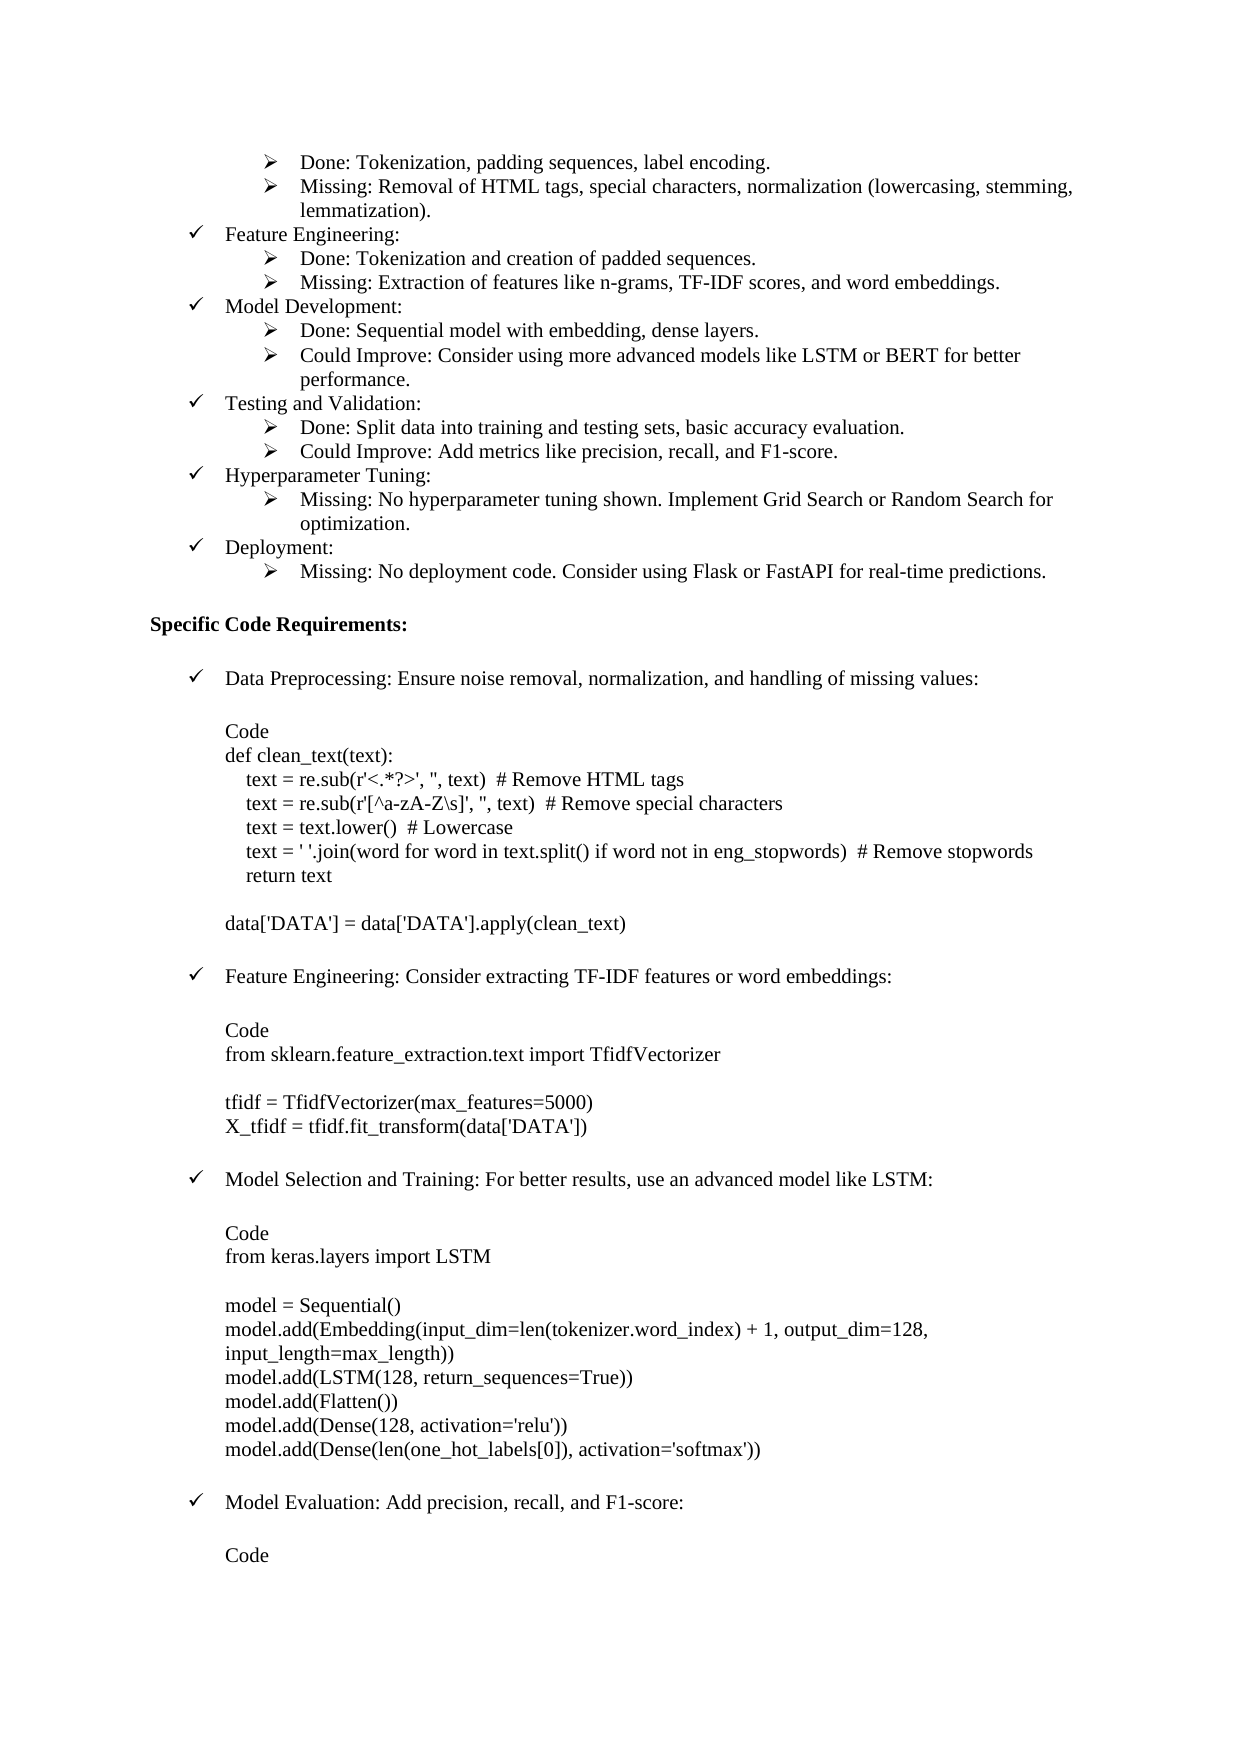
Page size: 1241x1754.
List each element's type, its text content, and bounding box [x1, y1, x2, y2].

text tfidf = TfidfVectorizer(max_features=5000) [225, 1090, 1090, 1114]
text text = ' '.join(word for word in text.split() if word not in eng_stopwords) # Remove stopwords [225, 839, 1090, 863]
list Code [225, 1018, 1090, 1042]
list Could Improve: Add metrics like precision, recall, and F1-score. [262, 439, 1090, 463]
list Deployment: [187, 535, 1090, 559]
list Code [225, 719, 1090, 743]
list Testing and Validation: [187, 391, 1090, 415]
text model.add(Embedding(input_dim=len(tokenizer.word_index) + 1, output_dim=128, input_length=max_length)) [225, 1317, 1090, 1365]
list Done: Tokenization and creation of padded sequences. [262, 246, 1090, 270]
list Feature Engineering: Consider extracting TF-IDF features or word embeddings: [187, 964, 1090, 988]
text data['DATA'] = data['DATA'].apply(clean_text) [225, 911, 1090, 935]
list Done: Tokenization, padding sequences, label encoding. [262, 150, 1090, 174]
text text = re.sub(r'[^a-zA-Z\s]', '', text) # Remove special characters [225, 791, 1090, 815]
list Done: Sequential model with embedding, dense layers. [262, 318, 1090, 342]
text text = re.sub(r'<.*?>', '', text) # Remove HTML tags [225, 767, 1090, 791]
list Model Evaluation: Add precision, recall, and F1-score: [187, 1490, 1090, 1514]
list Missing: Extraction of features like n-grams, TF-IDF scores, and word embeddings. [262, 270, 1090, 294]
list Done: Split data into training and testing sets, basic accuracy evaluation. [262, 415, 1090, 439]
list Missing: No hyperparameter tuning shown. Implement Grid Search or Random Search for optimization. [262, 487, 1090, 535]
text model.add(Dense(128, activation='relu')) [225, 1413, 1090, 1437]
list Missing: No deployment code. Consider using Flask or FastAPI for real-time predictions. [262, 559, 1090, 583]
text X_tfidf = tfidf.fit_transform(data['DATA']) [225, 1114, 1090, 1138]
list Could Improve: Consider using more advanced models like LSTM or BERT for better performance. [262, 342, 1090, 391]
list Missing: Removal of HTML tags, special characters, normalization (lowercasing, stemming, lemmatization). [262, 174, 1090, 222]
list Code [225, 1220, 1090, 1244]
text Specific Code Requirements: [150, 612, 1090, 636]
list Model Selection and Training: For better results, use an advanced model like LSTM: [187, 1167, 1090, 1191]
list Feature Engineering: [187, 222, 1090, 246]
text return text [225, 863, 1090, 887]
list Hyperparameter Tuning: [187, 463, 1090, 487]
text model = Sequential() [225, 1293, 1090, 1317]
text def clean_text(text): [225, 743, 1090, 767]
text model.add(Dense(len(one_hot_labels[0]), activation='softmax')) [225, 1437, 1090, 1461]
text text = text.lower() # Lowercase [225, 815, 1090, 839]
text model.add(LSTM(128, return_sequences=True)) [225, 1365, 1090, 1389]
list Model Development: [187, 294, 1090, 318]
list Code [225, 1543, 1090, 1567]
text model.add(Flatten()) [225, 1389, 1090, 1413]
text from keras.layers import LSTM [225, 1244, 1090, 1268]
list Data Preprocessing: Ensure noise removal, normalization, and handling of missing values: [187, 666, 1090, 689]
text from sklearn.feature_extraction.text import TfidfVectorizer [225, 1042, 1090, 1066]
